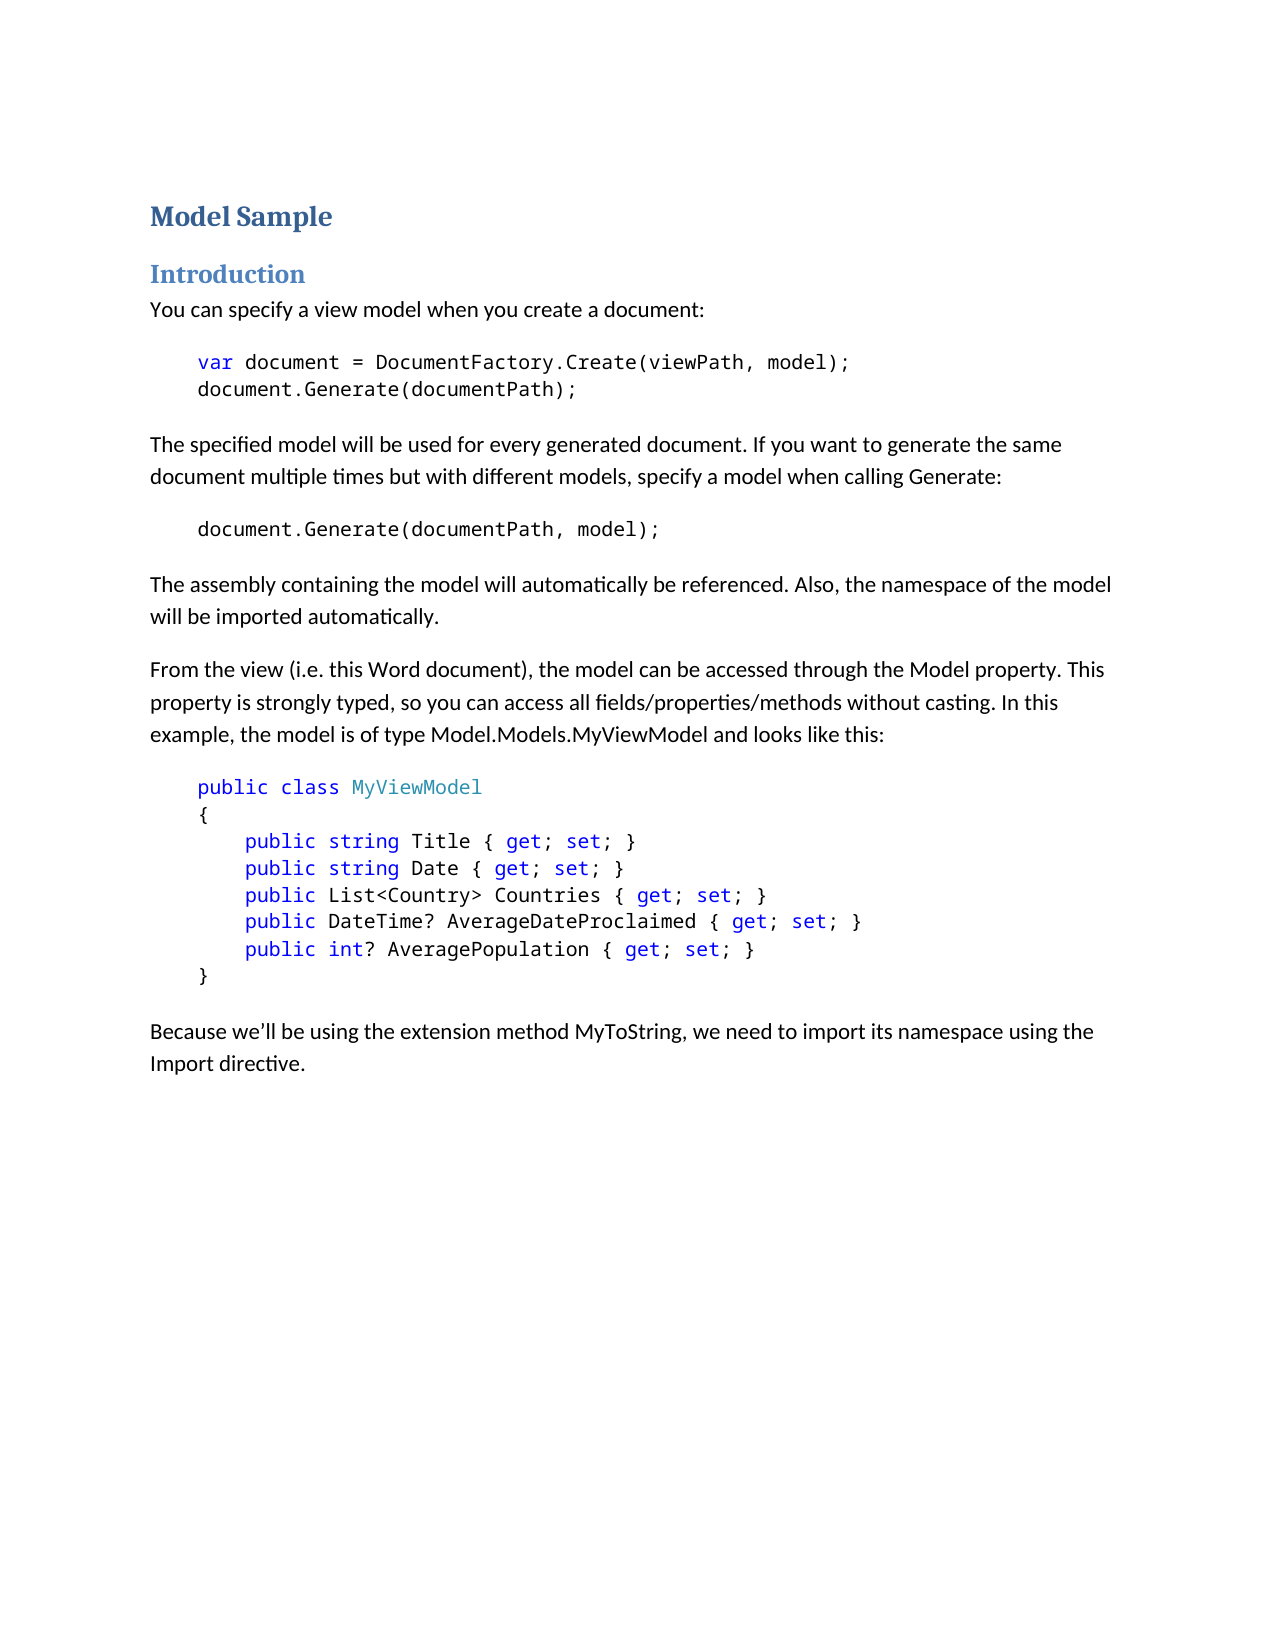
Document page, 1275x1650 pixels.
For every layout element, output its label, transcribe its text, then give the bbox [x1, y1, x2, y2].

text From the view (i.e. this Word document), the model can be accessed through the Model property. This property is strongly typed, so you can access all fields/properties/methods without casting. In this example, the model is of type Model.Models.MyViewModel and looks like this: [150, 656, 1125, 748]
text } [150, 962, 1125, 1017]
text public DateTime? AverageDateProclaimed { get; set; } [150, 908, 1125, 935]
subtitle Introduction [150, 259, 1125, 291]
text public string Title { get; set; } [150, 827, 1125, 854]
text document.Generate(documentPath); [150, 375, 1125, 430]
text public class MyViewModel [150, 773, 1125, 800]
text public List<Country> Countries { get; set; } [150, 881, 1125, 908]
subtitle Model Sample [150, 200, 1125, 233]
text public string Date { get; set; } [150, 854, 1125, 881]
text The specified model will be used for every generated document. If you want to generate the same document multiple times but with different models, specify a model when calling Generate: [150, 430, 1125, 490]
text Because we’ll be using the extension method MyToString, we need to import its namespace using the Import directive. [150, 1017, 1125, 1077]
text You can specify a view model when you create a document: [150, 295, 1125, 323]
text { [150, 800, 1125, 827]
text document.Generate(documentPath, model); [150, 515, 1125, 570]
text public int? AveragePopulation { get; set; } [150, 935, 1125, 962]
text The assembly containing the model will automatically be referenced. Also, the namespace of the model will be imported automatically. [150, 570, 1125, 631]
text var document = DocumentFactory.Create(viewPath, model); [150, 348, 1125, 375]
